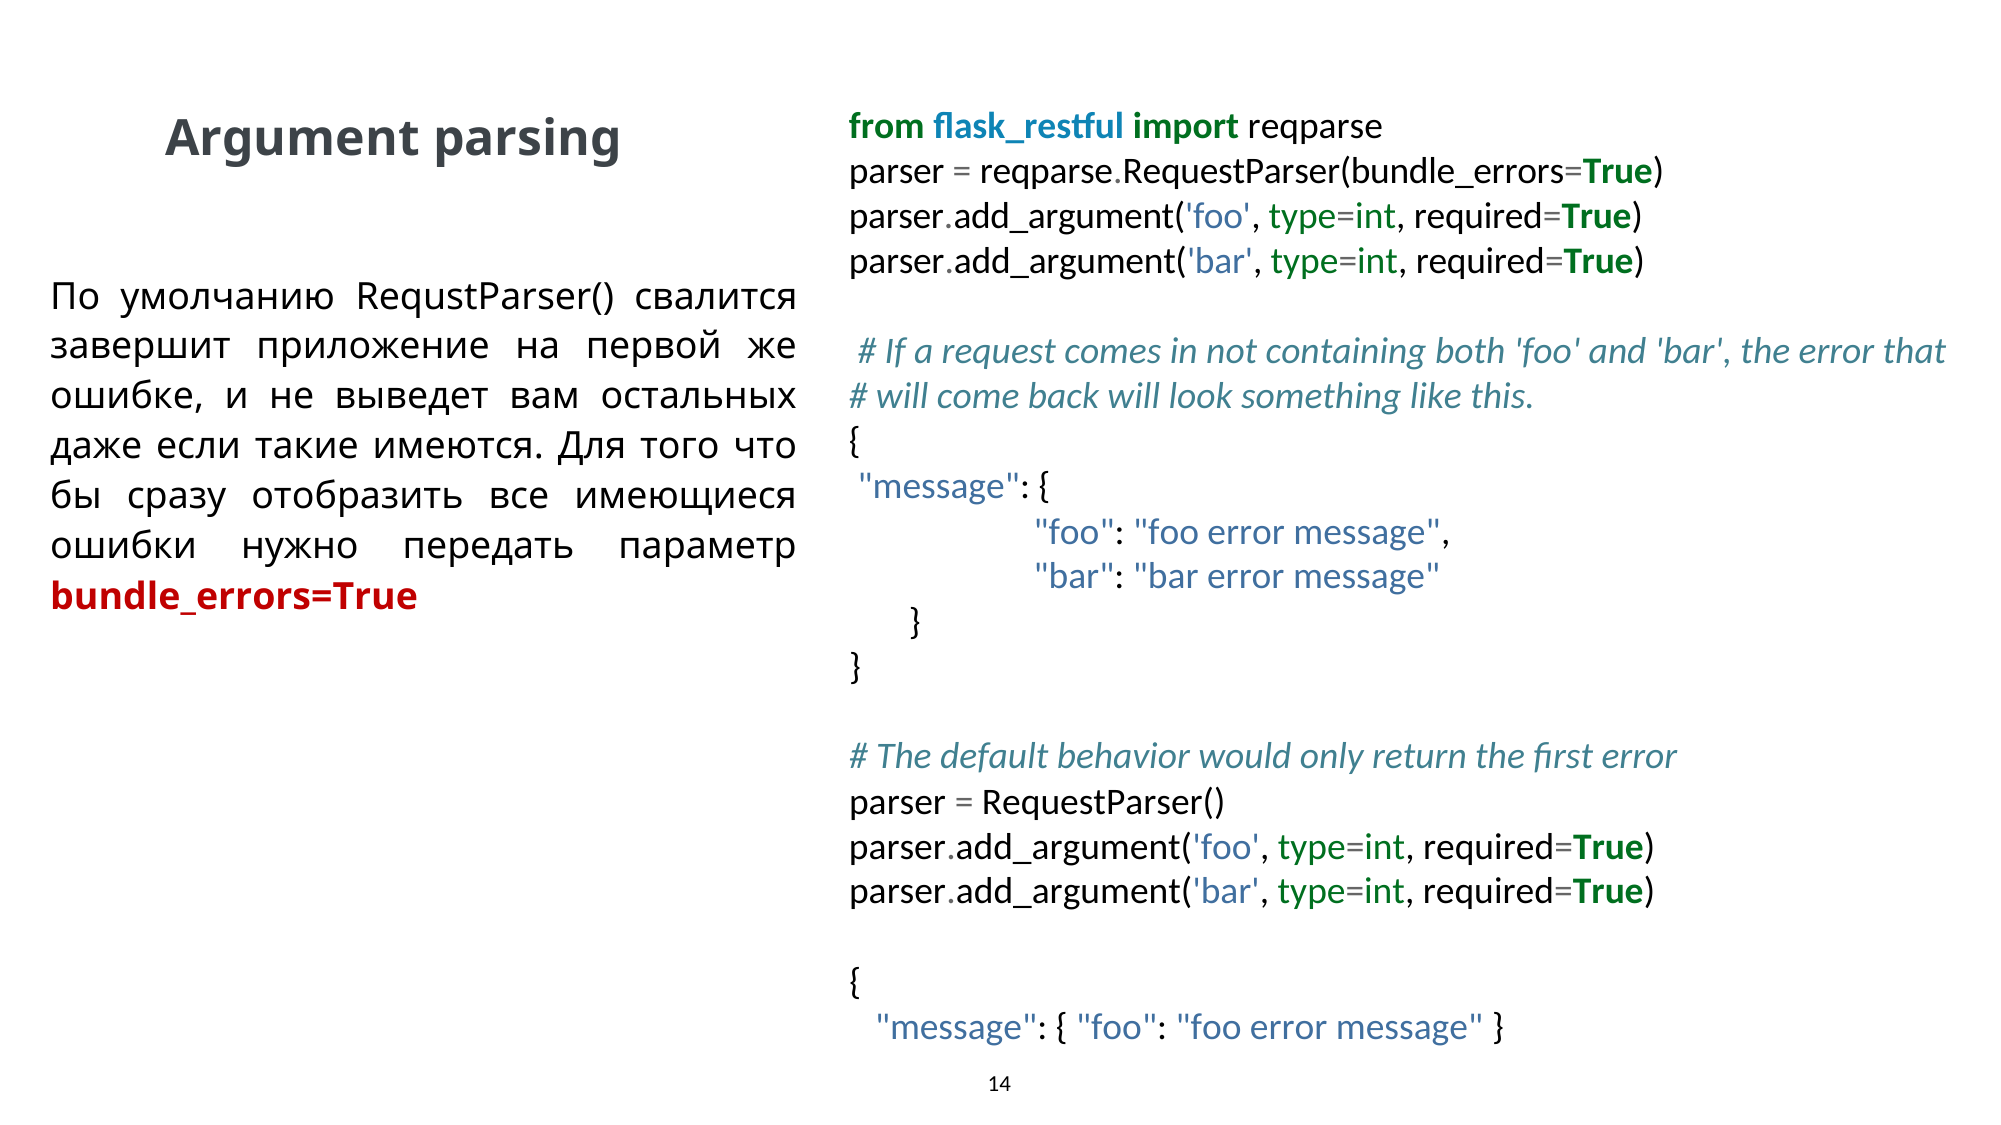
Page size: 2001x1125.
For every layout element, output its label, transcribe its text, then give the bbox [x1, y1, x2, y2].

text parser.add_argument('foo', type=int, required=True) parser.add_argument('bar', type=int, required=True) [849, 823, 1657, 913]
text { [39, 958, 1670, 1003]
subtitle Argument parsing [165, 102, 801, 170]
text "foo": "foo error message", "bar": "bar error message" [1033, 508, 1539, 598]
text from flask_restful import reqparse [849, 102, 1958, 147]
text { [849, 418, 1958, 463]
text parser = RequestParser() [849, 778, 1958, 823]
text По умолчанию RequstParser() свалится завершит приложение на первой же ошибке, и не выведет вам остальных даже если такие имеются. Для того что бы сразу отобразить все имеющиеся ошибки нужно передать параметр bundle_errors=True [50, 269, 797, 620]
text } [909, 598, 1958, 643]
text } [849, 643, 1958, 688]
text "message": { [857, 463, 1958, 508]
text # If a request comes in not containing both 'foo' and 'bar', the error that # will come back will look something like this. [849, 328, 1958, 418]
text # The default behavior would only return the first error [849, 733, 1958, 778]
text "message": { "foo": "foo error message" } [875, 1003, 1958, 1048]
text parser = reqparse.RequestParser(bundle_errors=True) parser.add_argument('foo', type=int, required=True) parser.add_argument('bar', type=int, required=True) [849, 148, 1958, 283]
